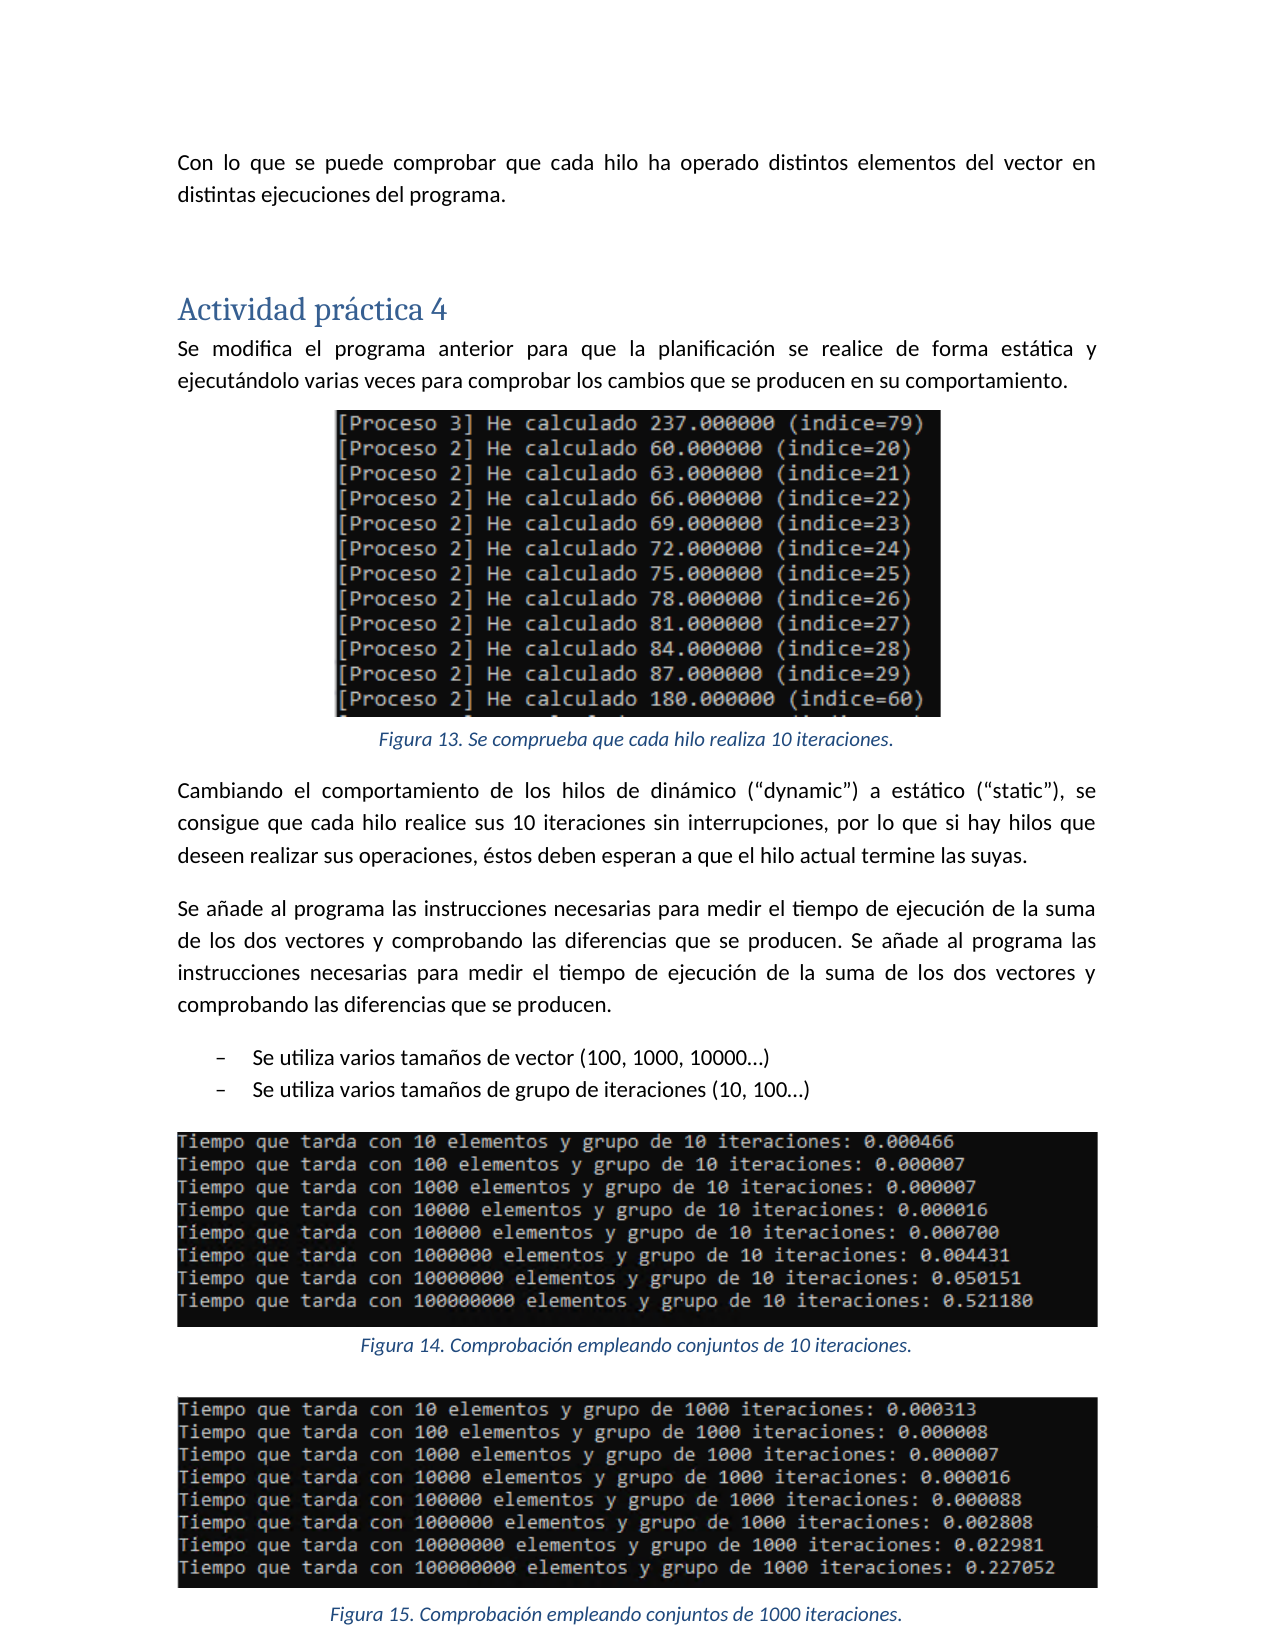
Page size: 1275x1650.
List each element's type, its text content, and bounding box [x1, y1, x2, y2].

text Se añade al programa las instrucciones necesarias para medir el tiempo de ejecución de la suma de los dos vectores y comprobando las diferencias que se producen. Se añade al programa las instrucciones necesarias para medir el tiempo de ejecución de la suma de los dos vectores y comprobando las diferencias que se producen. [177, 894, 1098, 1018]
list Se utiliza varios tamaños de grupo de iteraciones (10, 100…) [215, 1076, 1098, 1103]
text Con lo que se puede comprobar que cada hilo ha operado distintos elementos del vector en distintas ejecuciones del programa. [177, 148, 1098, 208]
picture [334, 410, 941, 717]
text Se modifica el programa anterior para que la planificación se realice de forma estática y ejecutándolo varias veces para comprobar los cambios que se producen en su comportamiento. [177, 334, 1098, 394]
subtitle Actividad práctica 4 [177, 290, 1098, 328]
picture [177, 1132, 1098, 1327]
picture [177, 1396, 1098, 1588]
list Se utiliza varios tamaños de vector (100, 1000, 10000…) [215, 1043, 1098, 1071]
